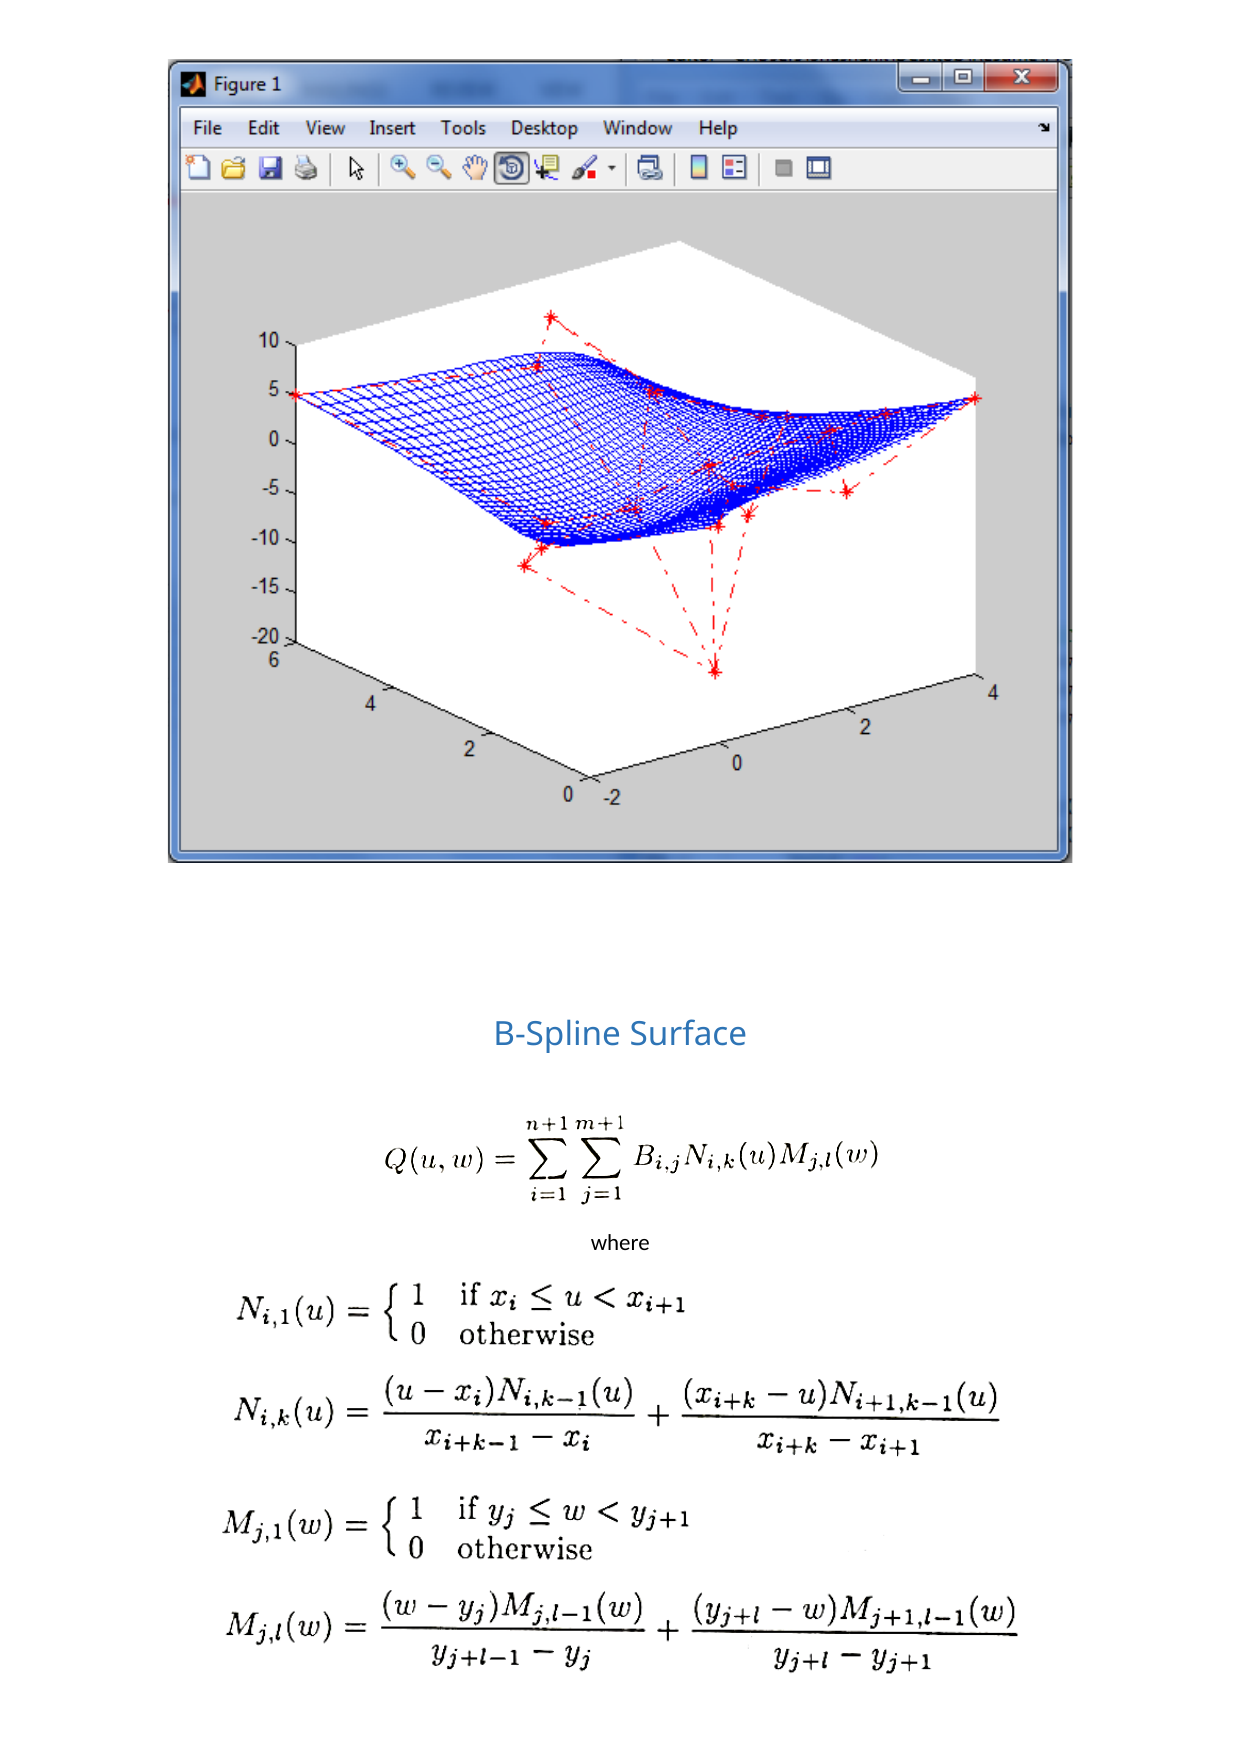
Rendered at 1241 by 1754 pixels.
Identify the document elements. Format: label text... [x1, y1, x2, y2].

text where [89, 1228, 1152, 1256]
picture [167, 59, 1073, 863]
picture [215, 1275, 1026, 1683]
subtitle B-Spline Surface [89, 1010, 1152, 1056]
picture [356, 1106, 885, 1210]
